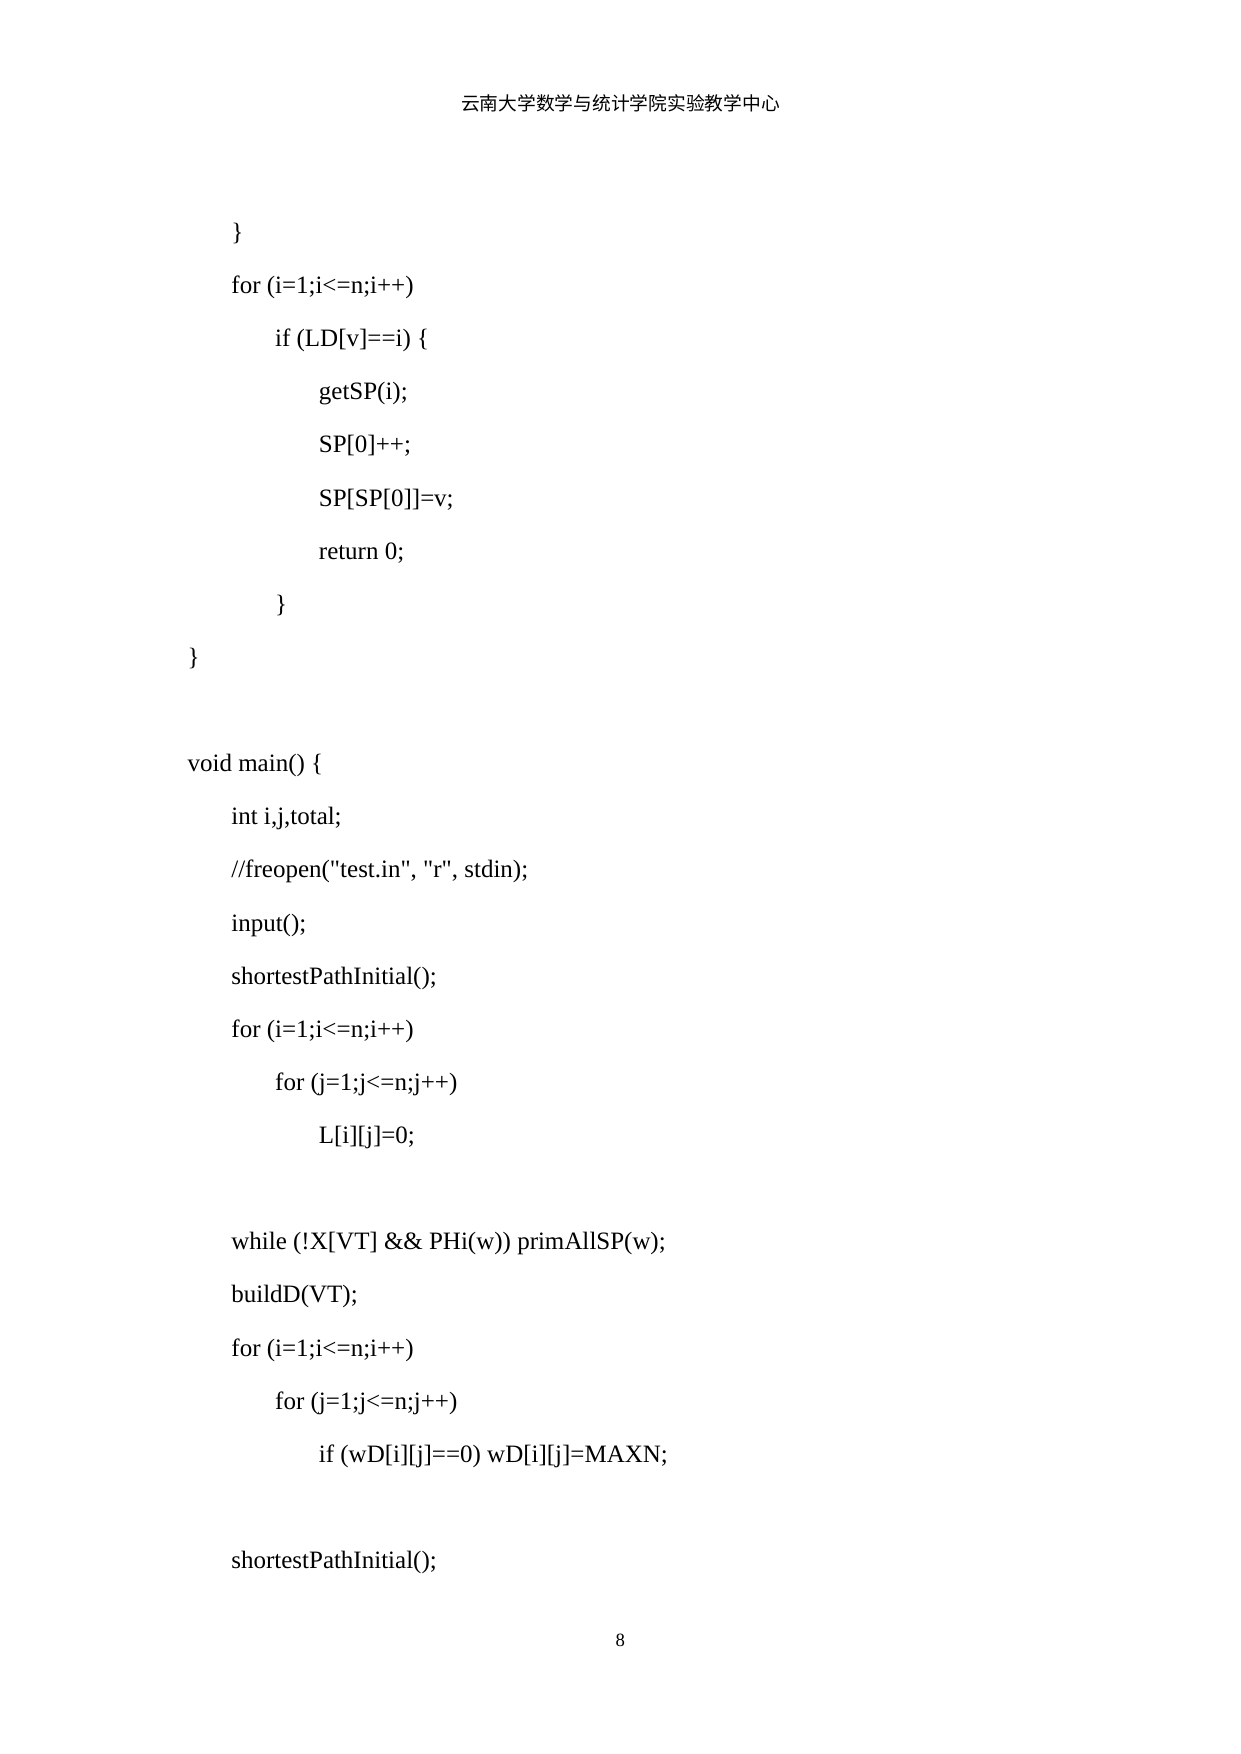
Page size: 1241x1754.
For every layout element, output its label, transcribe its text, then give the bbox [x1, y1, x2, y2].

text for (i=1;i<=n;i++) [187, 1012, 1053, 1044]
text for (i=1;i<=n;i++) [187, 1331, 1053, 1363]
text if (LD[v]==i) { [187, 321, 1053, 354]
text } [187, 587, 1053, 619]
text getSP(i); [187, 374, 1053, 407]
text for (j=1;j<=n;j++) [187, 1384, 1053, 1416]
text for (i=1;i<=n;i++) [187, 268, 1053, 301]
text for (j=1;j<=n;j++) [187, 1065, 1053, 1098]
text if (wD[i][j]==0) wD[i][j]=MAXN; [187, 1437, 1053, 1469]
text } [187, 215, 1053, 248]
text shortestPathInitial(); [187, 959, 1053, 991]
text SP[SP[0]]=v; [187, 481, 1053, 513]
text //freopen("test.in", "r", stdin); [187, 853, 1053, 885]
text void main() { [187, 746, 1053, 779]
text SP[0]++; [187, 428, 1053, 460]
text return 0; [187, 534, 1053, 566]
text buildD(VT); [187, 1278, 1053, 1310]
text int i,j,total; [187, 799, 1053, 832]
text } [187, 640, 1053, 673]
text while (!X[VT] && PHi(w)) primAllSP(w); [187, 1224, 1053, 1257]
text shortestPathInitial(); [187, 1543, 1053, 1576]
text input(); [187, 906, 1053, 938]
text L[i][j]=0; [187, 1118, 1053, 1151]
